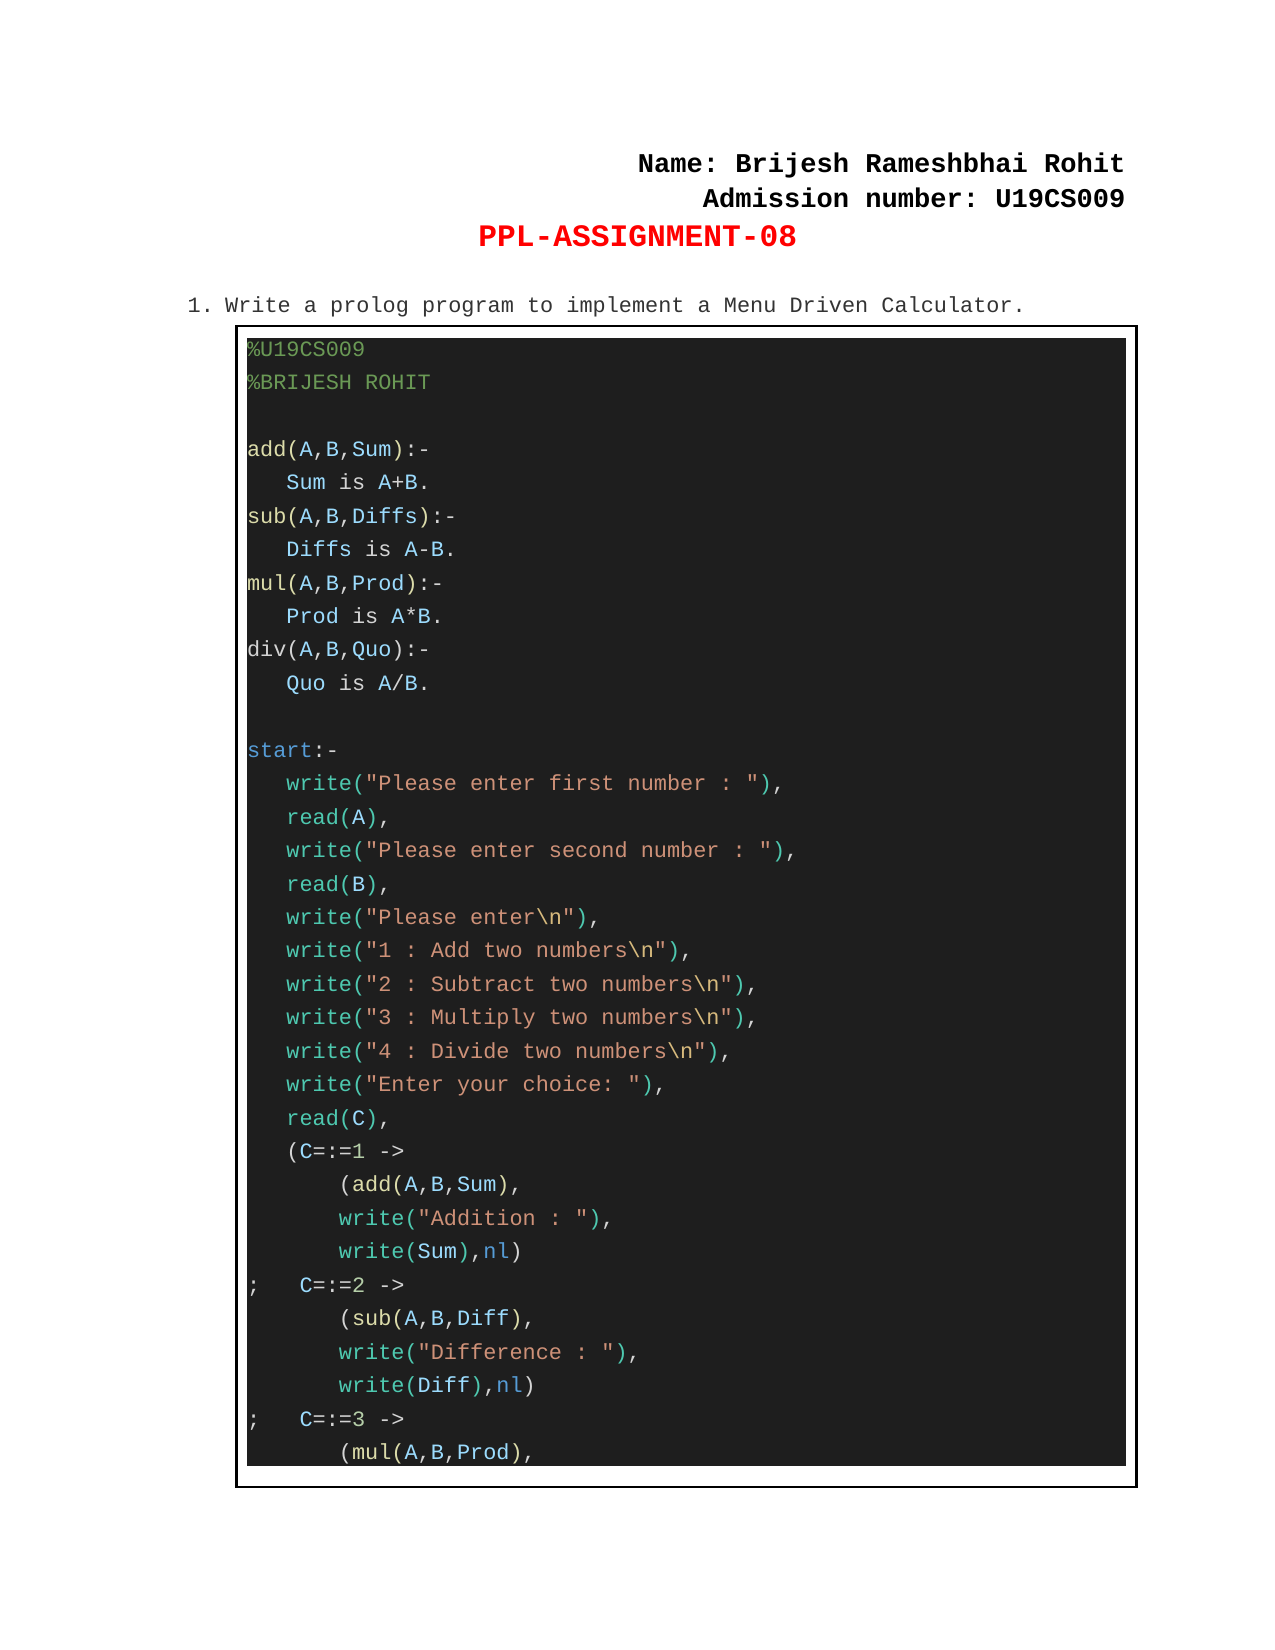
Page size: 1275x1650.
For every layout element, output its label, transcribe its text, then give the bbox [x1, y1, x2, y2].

text Name: Brijesh Rameshbhai Rohit [150, 150, 1125, 181]
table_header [238, 327, 1135, 1486]
text Admission number: U19CS009 [150, 185, 1125, 216]
text PPL-ASSIGNMENT-08 [150, 221, 1125, 256]
list Write a prolog program to implement a Menu Driven Calculator. [187, 294, 1093, 318]
